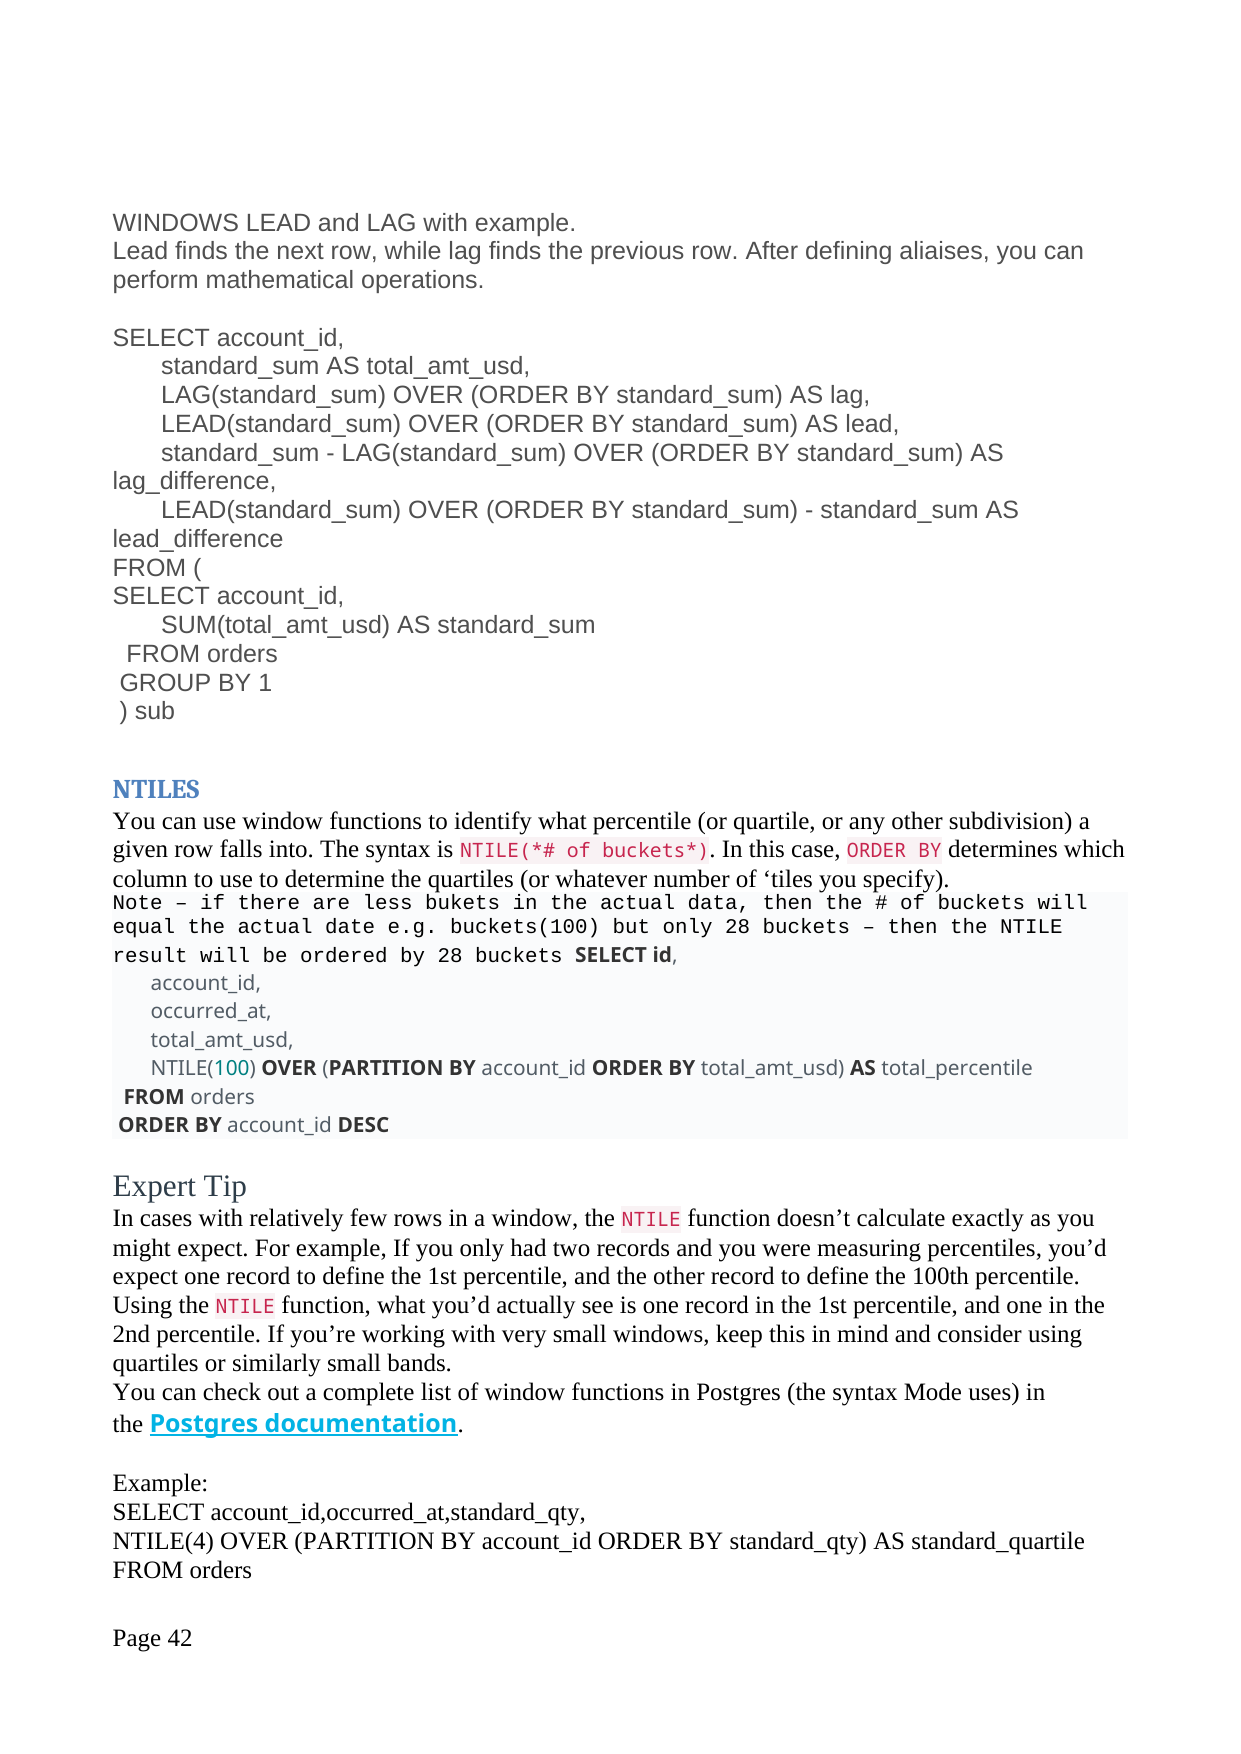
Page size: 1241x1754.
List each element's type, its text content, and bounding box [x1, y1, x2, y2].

text SELECT account_id, [112, 581, 1128, 610]
text occurred_at, [112, 997, 1128, 1025]
text NTILE(100) OVER (PARTITION BY account_id ORDER BY total_amt_usd) AS total_percentile [112, 1053, 1128, 1082]
text Note – if there are less bukets in the actual data, then the # of buckets will equal the actual date e.g. buckets(100) but only 28 buckets – then the NTILE result will be ordered by 28 buckets SELECT id, [112, 892, 1128, 968]
text SELECT account_id,occurred_at,standard_qty, [112, 1497, 1128, 1526]
text WINDOWS LEAD and LAG with example. [112, 207, 1128, 236]
subtitle NTILES [112, 774, 1128, 806]
text Example: [112, 1468, 1128, 1497]
text LEAD(standard_sum) OVER (ORDER BY standard_sum) AS lead, [112, 409, 1128, 437]
text Expert Tip [112, 1168, 1128, 1203]
text In cases with relatively few rows in a window, the NTILE function doesn’t calculate exactly as you might expect. For example, If you only had two records and you were measuring percentiles, you’d expect one record to define the 1st percentile, and the other record to define the 100th percentile. Using the NTILE function, what you’d actually see is one record in the 1st percentile, and one in the 2nd percentile. If you’re working with very small windows, keep this in mind and consider using quartiles or similarly small bands. [112, 1203, 1128, 1377]
text GROUP BY 1 [112, 667, 1128, 696]
text standard_sum AS total_amt_usd, [112, 351, 1128, 380]
text NTILE(4) OVER (PARTITION BY account_id ORDER BY standard_qty) AS standard_quartile [112, 1526, 1128, 1555]
text LAG(standard_sum) OVER (ORDER BY standard_sum) AS lag, [112, 380, 1128, 409]
text FROM ( [112, 552, 1128, 581]
text You can check out a complete list of window functions in Postgres (the syntax Mode uses) in the Postgres documentation. [112, 1377, 1128, 1440]
text account_id, [112, 968, 1128, 997]
text FROM orders [112, 1555, 1128, 1583]
text ORDER BY account_id DESC [112, 1110, 1128, 1139]
text ) sub [112, 696, 1128, 725]
text SUM(total_amt_usd) AS standard_sum [112, 610, 1128, 639]
text SELECT account_id, [112, 322, 1128, 351]
text Lead finds the next row, while lag finds the previous row. After defining aliaises, you can perform mathematical operations. [112, 236, 1128, 294]
text total_amt_usd, [112, 1025, 1128, 1053]
text You can use window functions to identify what percentile (or quartile, or any other subdivision) a given row falls into. The syntax is NTILE(*# of buckets*). In this case, ORDER BY determines which column to use to determine the quartiles (or whatever number of ‘tiles you specify). [112, 806, 1128, 892]
text FROM orders [112, 1082, 1128, 1110]
text LEAD(standard_sum) OVER (ORDER BY standard_sum) - standard_sum AS lead_difference [112, 495, 1128, 552]
text standard_sum - LAG(standard_sum) OVER (ORDER BY standard_sum) AS lag_difference, [112, 437, 1128, 495]
text FROM orders [112, 639, 1128, 667]
